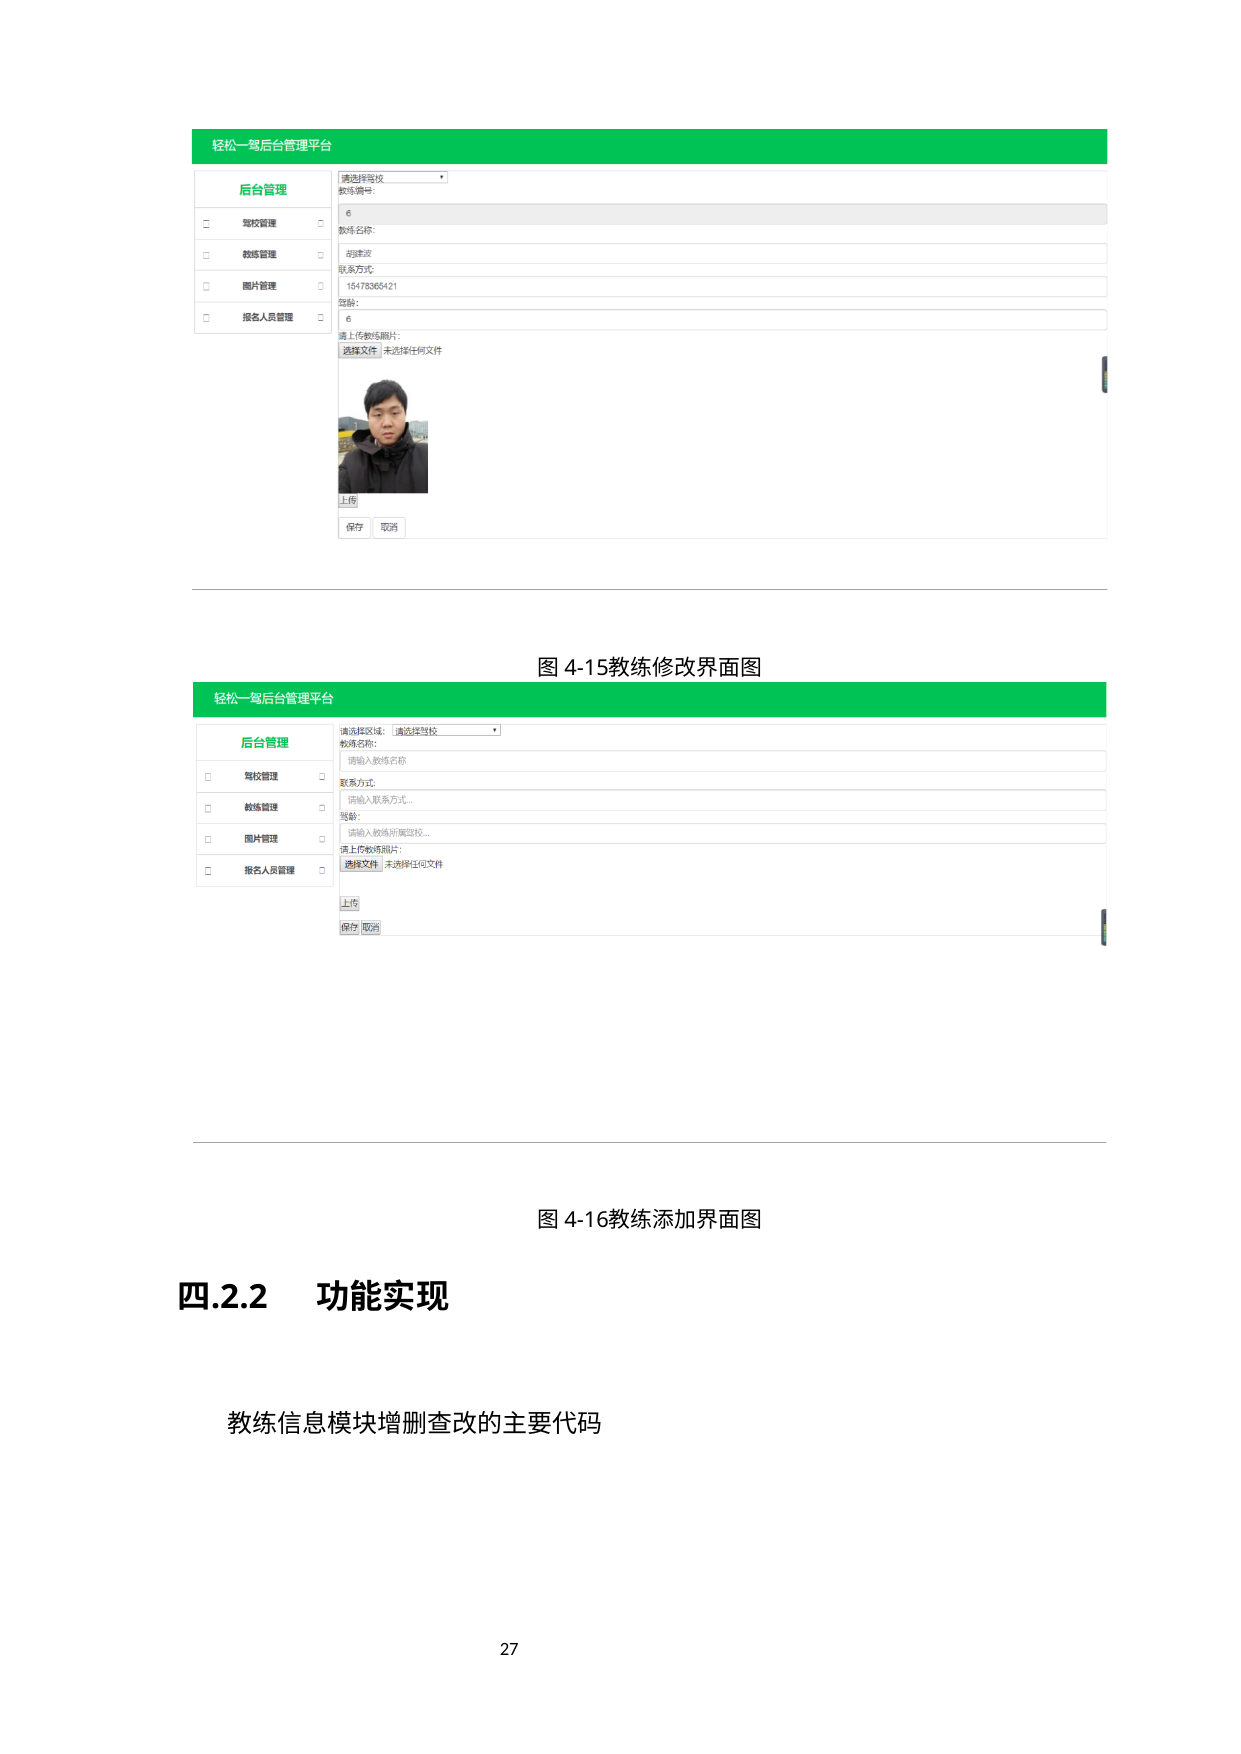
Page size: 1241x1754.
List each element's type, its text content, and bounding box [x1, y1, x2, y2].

picture [193, 682, 1107, 1143]
picture [191, 129, 1108, 590]
text 教练信息模块增删查改的主要代码 [177, 1389, 1122, 1454]
subtitle 功能实现 [177, 1262, 1122, 1327]
